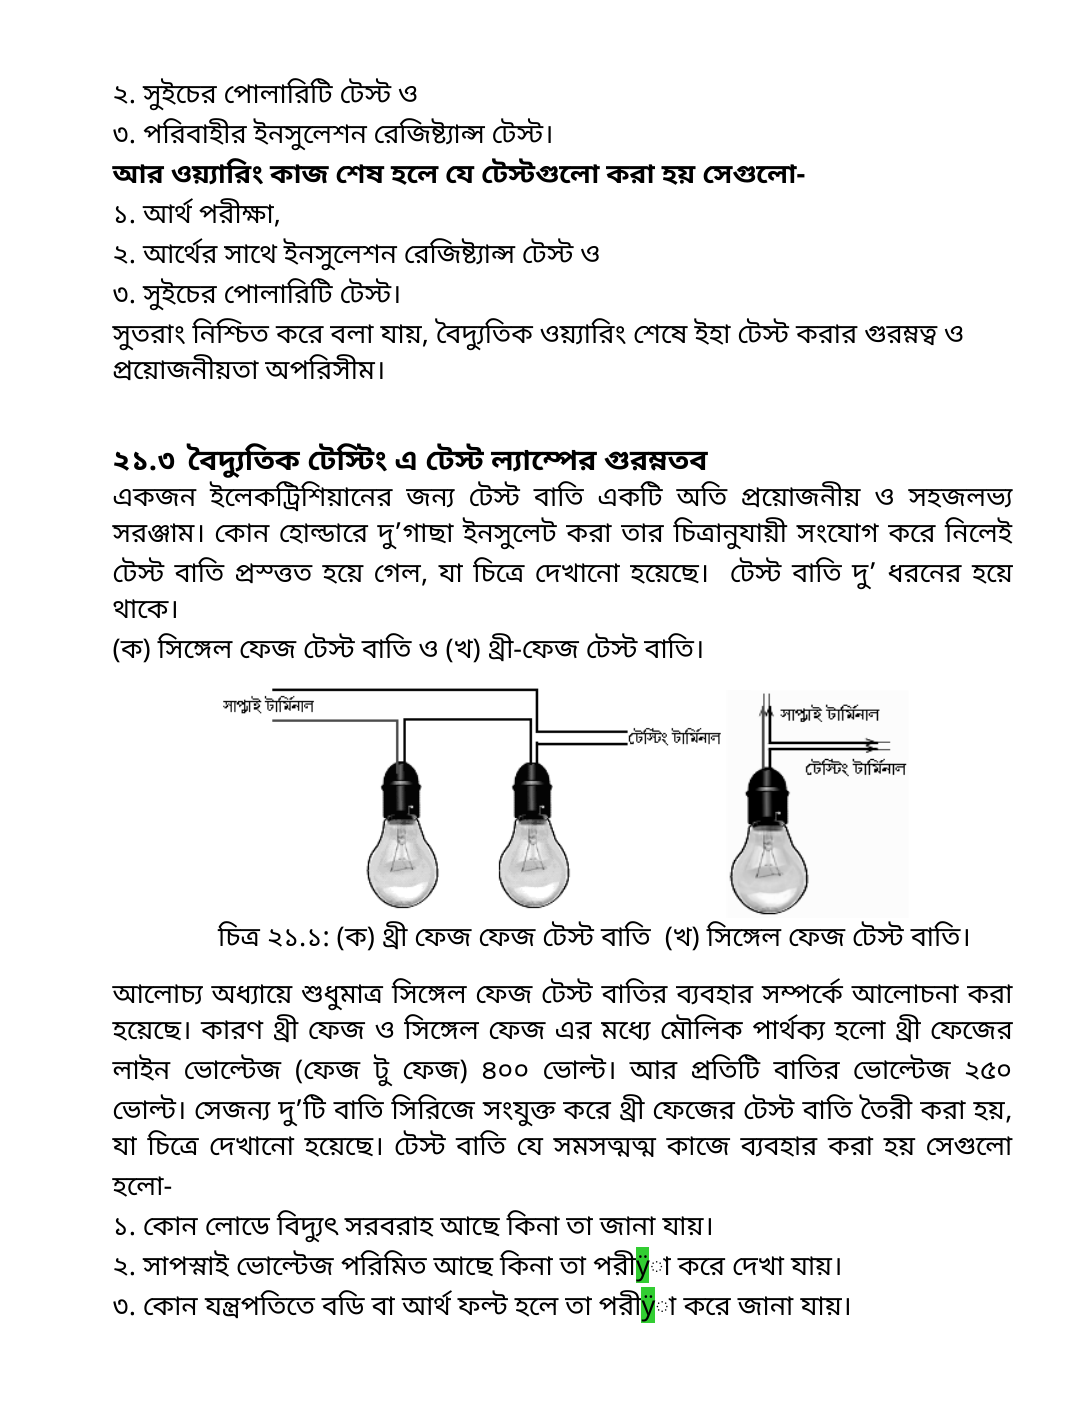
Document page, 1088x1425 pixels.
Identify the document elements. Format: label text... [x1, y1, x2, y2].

subtitle আর ওয়্যারিং কাজ শেষ হলে যে টেস্টগুলো করা হয় সেগুলো- [112, 155, 1012, 195]
text ৩. পরিবাহীর ইনসুলেশন রেজিষ্ট্যান্স টেস্ট। [112, 115, 1012, 155]
text সুতরাং নিশ্চিত করে বলা যায়, বৈদ্যুতিক ওয়্যারিং শেষে ইহা টেস্ট করার গুরম্নত্ব ও প্রয়োজনীয়তা অপরিসীম। [112, 315, 1012, 391]
text ২১.৩ বৈদ্যুতিক টেস্টিং এ টেস্ট ল্যাম্পের গুরম্নতব [112, 439, 1012, 482]
text একজন ইলেকট্রিশিয়ানের জন্য টেস্ট বাতি একটি অতি প্রয়োজনীয় ও সহজলভ্য সরঞ্জাম। কোন হোল্ডারে দু’গাছা ইনসুলেট করা তার চিত্রানুযায়ী সংযোগ করে নিলেই টেস্ট বাতি প্রস্ত্তত হয়ে গেল, যা চিত্রে দেখানো হয়েছে। টেস্ট বাতি দু’ ধরনের হয়ে থাকে। [112, 482, 1012, 630]
text ২. আর্থের সাথে ইনসুলেশন রেজিষ্ট্যান্স টেস্ট ও [112, 235, 1012, 275]
text (ক) সিঙ্গেল ফেজ টেস্ট বাতি ও (খ) থ্রী-ফেজ টেস্ট বাতি। [112, 630, 1012, 670]
text ২. সাপস্নাই ভোল্টেজ পরিমিত আছে কিনা তা পরীÿা করে দেখা যায়। [112, 1247, 1012, 1287]
text ১. কোন লোডে বিদ্যুৎ সরবরাহ আছে কিনা তা জানা যায়। [112, 1207, 1012, 1247]
text চিত্র ২১.১: (ক) থ্রী ফেজ ফেজ টেস্ট বাতি (খ) সিঙ্গেল ফেজ টেস্ট বাতি। [112, 917, 1012, 957]
text ১. আর্থ পরীক্ষা, [112, 195, 1012, 235]
text ৩. কোন যন্ত্রপতিতে বডি বা আর্থ ফল্ট হলে তা পরীÿা করে জানা যায়। [112, 1287, 1012, 1327]
text ৩. সুইচের পোলারিটি টেস্ট। [112, 275, 1012, 315]
text ২. সুইচের পোলারিটি টেস্ট ও [112, 75, 1012, 115]
